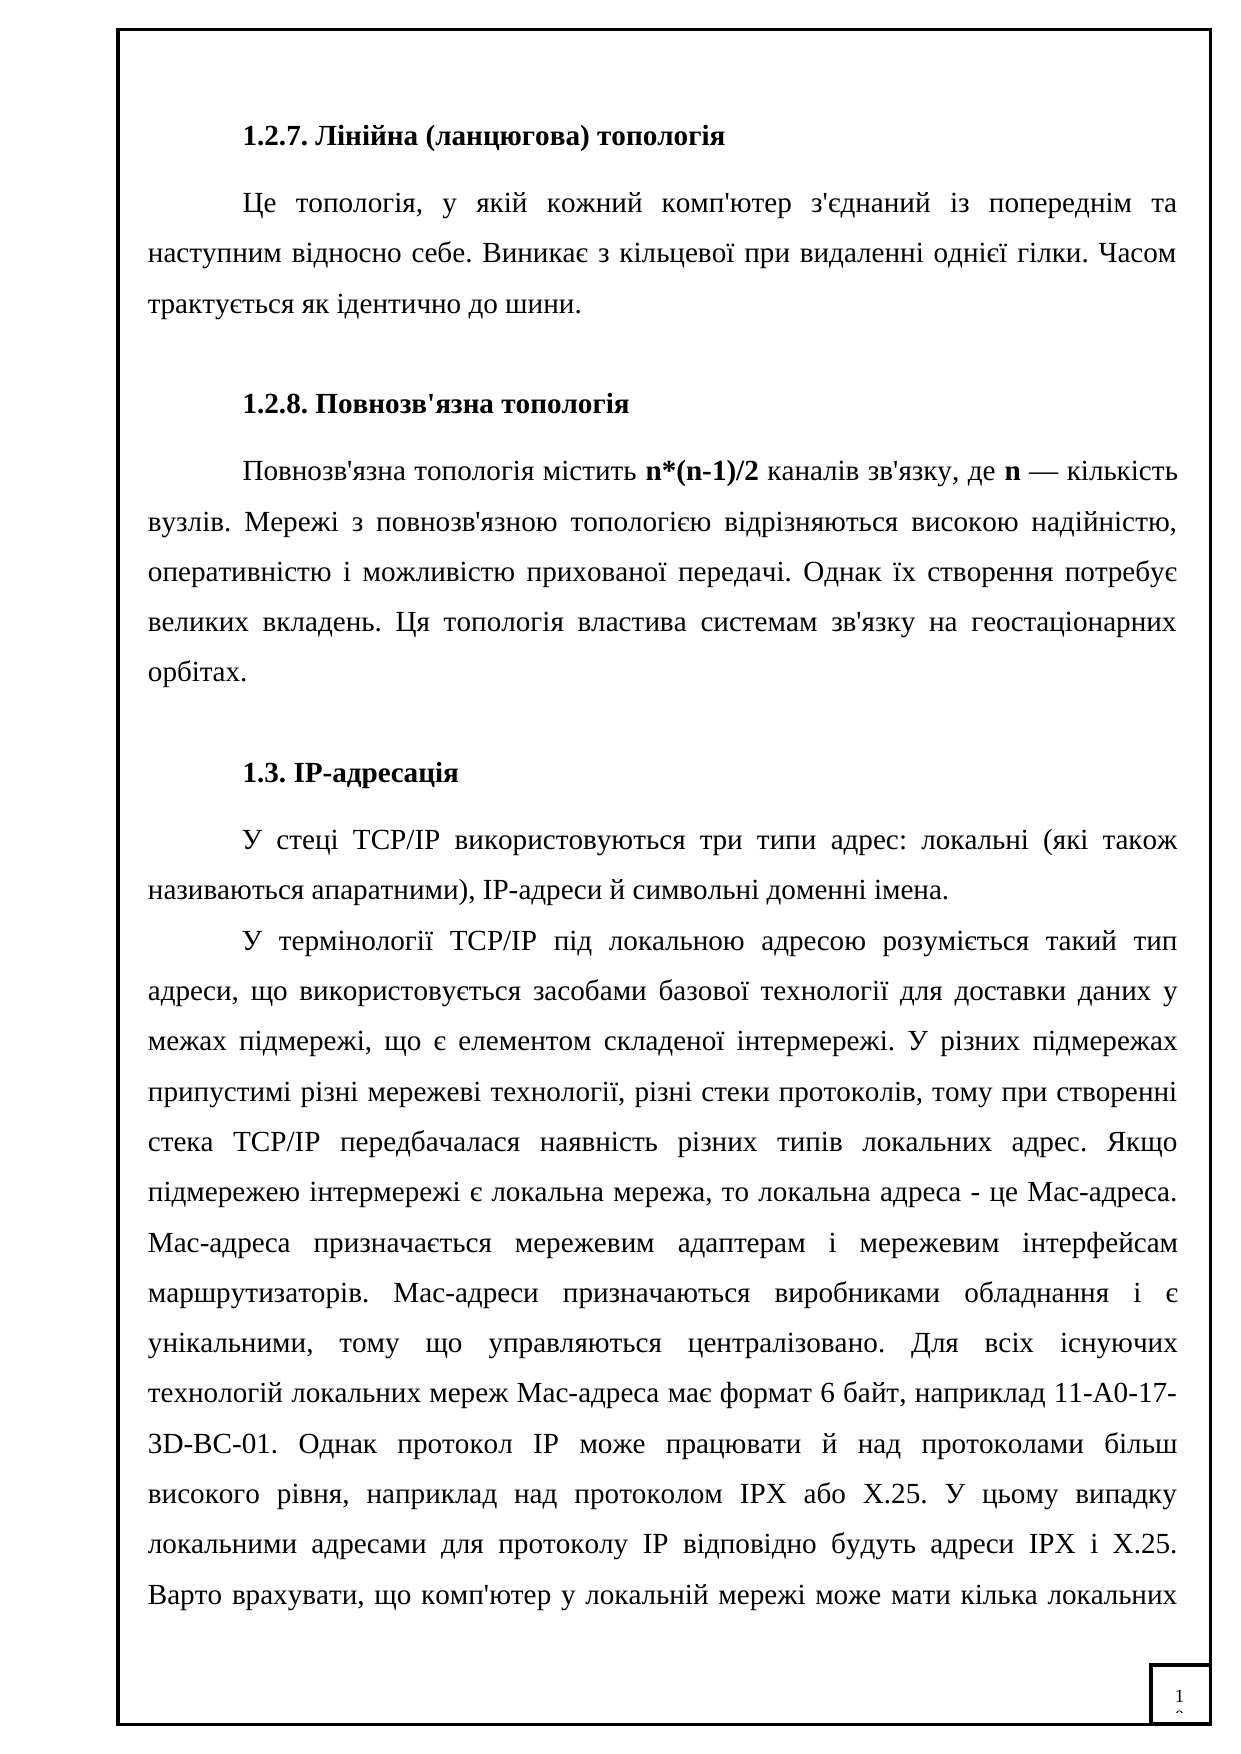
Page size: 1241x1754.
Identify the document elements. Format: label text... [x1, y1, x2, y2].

text У стеці TCP/IP використовуються три типи адрес: локальні (які також називаються апаратними), IP-адреси й символьні доменні імена. [148, 822, 1179, 906]
text Це топологія, у якій кожний комп'ютер з'єднаний із попереднім та наступним відносно себе. Виникає з кільцевої при видаленні однієї гілки. Часом трактується як ідентично до шини. [148, 185, 1178, 319]
text 1.2.7. Лінійна (ланцюгова) топологія [148, 118, 1178, 152]
text 1.2.8. Повнозв'язна топологія [148, 386, 1178, 420]
text 1.3. IP-адресація [148, 755, 1178, 789]
text Повнозв'язна топологія містить n*(n-1)/2 каналів зв'язку, де n — кількість вузлів. Мережі з повнозв'язною топологією відрізняються високою надійністю, оперативністю і можливістю прихованої передачі. Однак їх створення потребує великих вкладень. Ця топологія властива системам зв'язку на геостаціонарних орбітах. [148, 453, 1178, 688]
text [148, 923, 1179, 1610]
